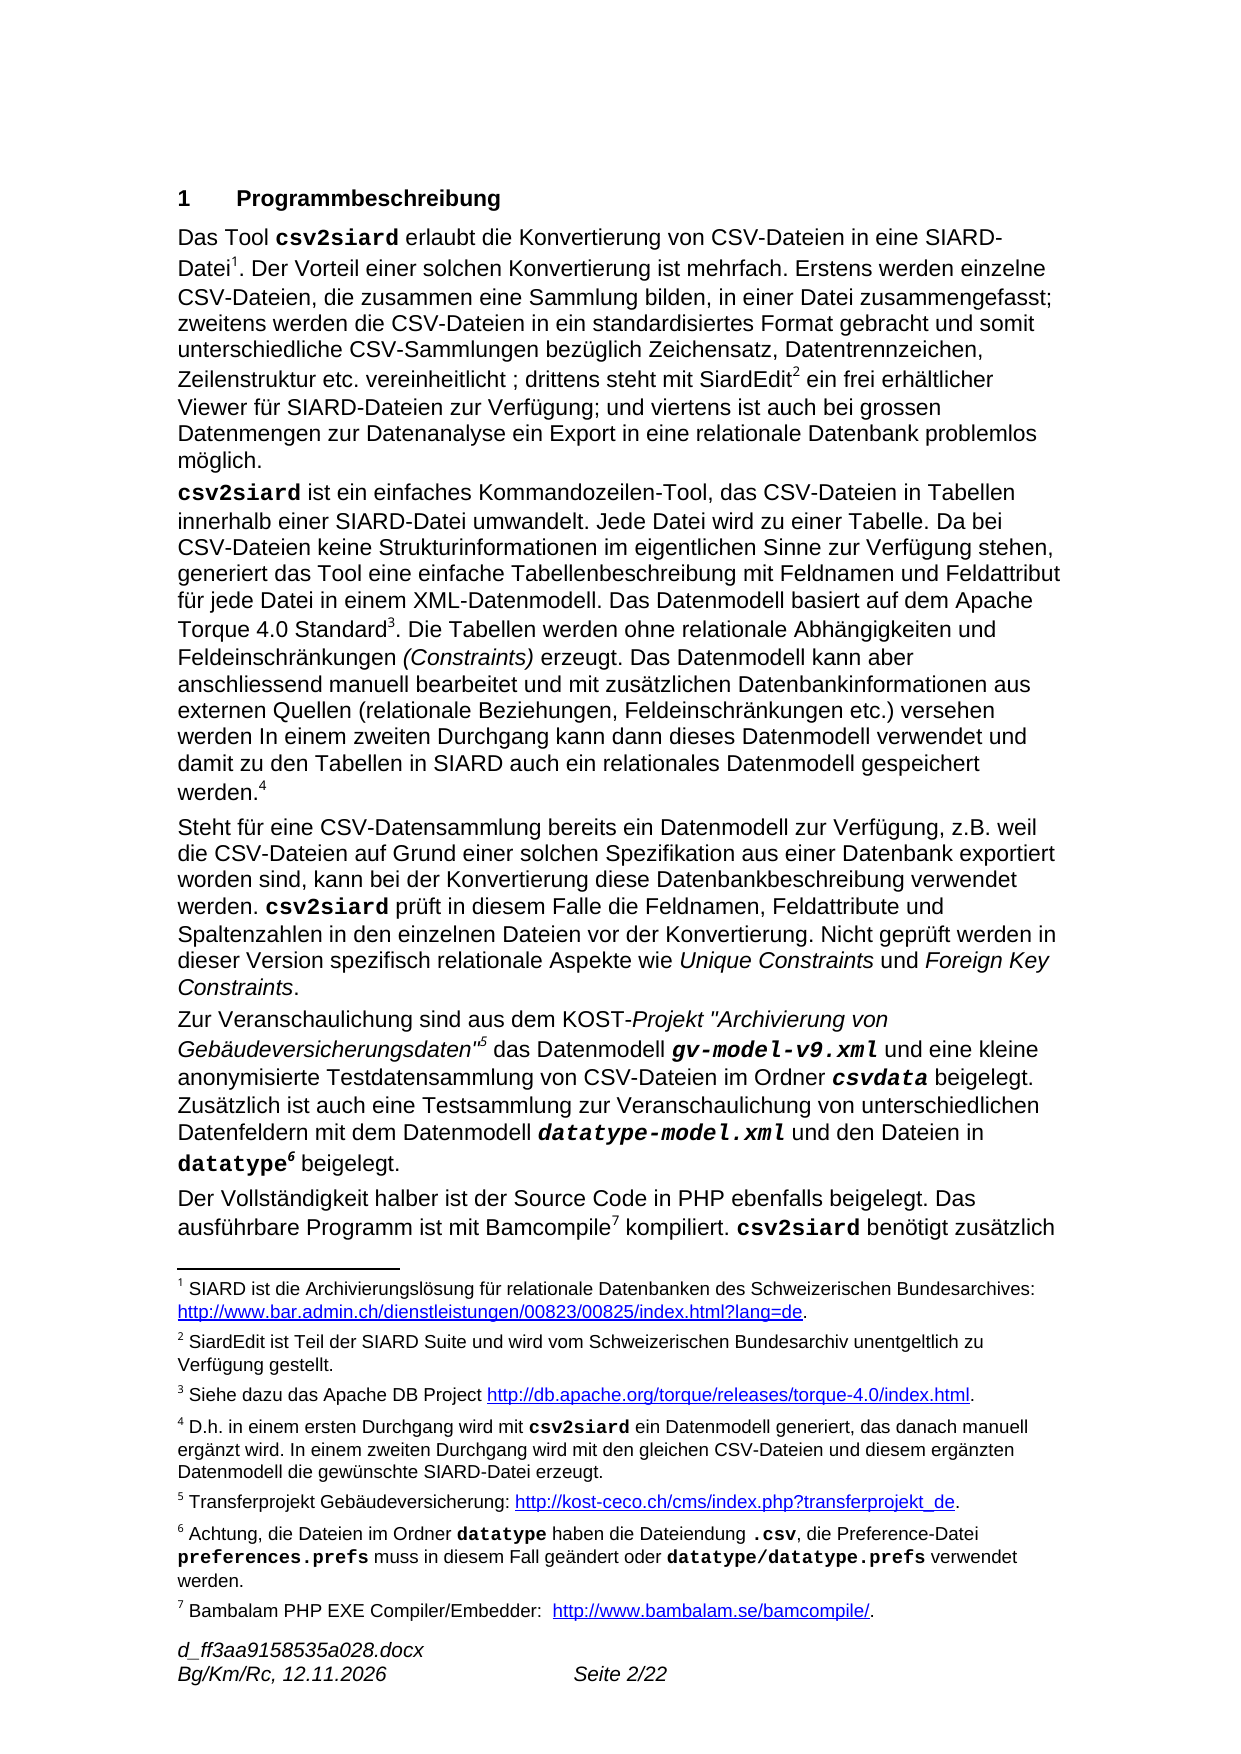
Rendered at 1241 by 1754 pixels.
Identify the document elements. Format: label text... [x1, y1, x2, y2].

subtitle Programmbeschreibung [177, 185, 1063, 212]
text Das Tool csv2siard erlaubt die Konvertierung von CSV-Dateien in eine SIARD-Datei. Der Vorteil einer solchen Konvertierung ist mehrfach. Erstens werden einzelne CSV-Dateien, die zusammen eine Sammlung bilden, in einer Datei zusammengefasst; zweitens werden die CSV-Dateien in ein standardisiertes Format gebracht und somit unterschiedliche CSV-Sammlungen bezüglich Zeichensatz, Datentrennzeichen, Zeilenstruktur etc. vereinheitlicht ; drittens steht mit SiardEdit ein frei erhältlicher Viewer für SIARD-Dateien zur Verfügung; und viertens ist auch bei grossen Datenmengen zur Datenanalyse ein Export in eine relationale Datenbank problemlos möglich. [177, 224, 1063, 473]
text Steht für eine CSV-Datensammlung bereits ein Datenmodell zur Verfügung, z.B. weil die CSV-Dateien auf Grund einer solchen Spezifikation aus einer Datenbank exportiert worden sind, kann bei der Konvertierung diese Datenbankbeschreibung verwendet werden. csv2siard prüft in diesem Falle die Feldnamen, Feldattribute und Spaltenzahlen in den einzelnen Dateien vor der Konvertierung. Nicht geprüft werden in dieser Version spezifisch relationale Aspekte wie Unique Constraints und Foreign Key Constraints. [177, 813, 1063, 1000]
text Zur Veranschaulichung sind aus dem KOST-Projekt "Archivierung von Gebäudeversicherungsdaten" das Datenmodell gv-model-v9.xml und eine kleine anonymisierte Testdatensammlung von CSV-Dateien im Ordner csvdata beigelegt. Zusätzlich ist auch eine Testsammlung zur Veranschaulichung von unterschiedlichen Datenfeldern mit dem Datenmodell datatype-model.xml und den Dateien in datatype beigelegt. [177, 1006, 1063, 1178]
text csv2siard ist ein einfaches Kommandozeilen-Tool, das CSV-Dateien in Tabellen innerhalb einer SIARD-Datei umwandelt. Jede Datei wird zu einer Tabelle. Da bei CSV-Dateien keine Strukturinformationen im eigentlichen Sinne zur Verfügung stehen, generiert das Tool eine einfache Tabellenbeschreibung mit Feldnamen und Feldattribut für jede Datei in einem XML-Datenmodell. Das Datenmodell basiert auf dem Apache Torque 4.0 Standard. Die Tabellen werden ohne relationale Abhängigkeiten und Feldeinschränkungen (Constraints) erzeugt. Das Datenmodell kann aber anschliessend manuell bearbeitet und mit zusätzlichen Datenbankinformationen aus externen Quellen (relationale Beziehungen, Feldeinschränkungen etc.) versehen werden In einem zweiten Durchgang kann dann dieses Datenmodell verwendet und damit zu den Tabellen in SIARD auch ein relationales Datenmodell gespeichert werden. [177, 479, 1063, 807]
